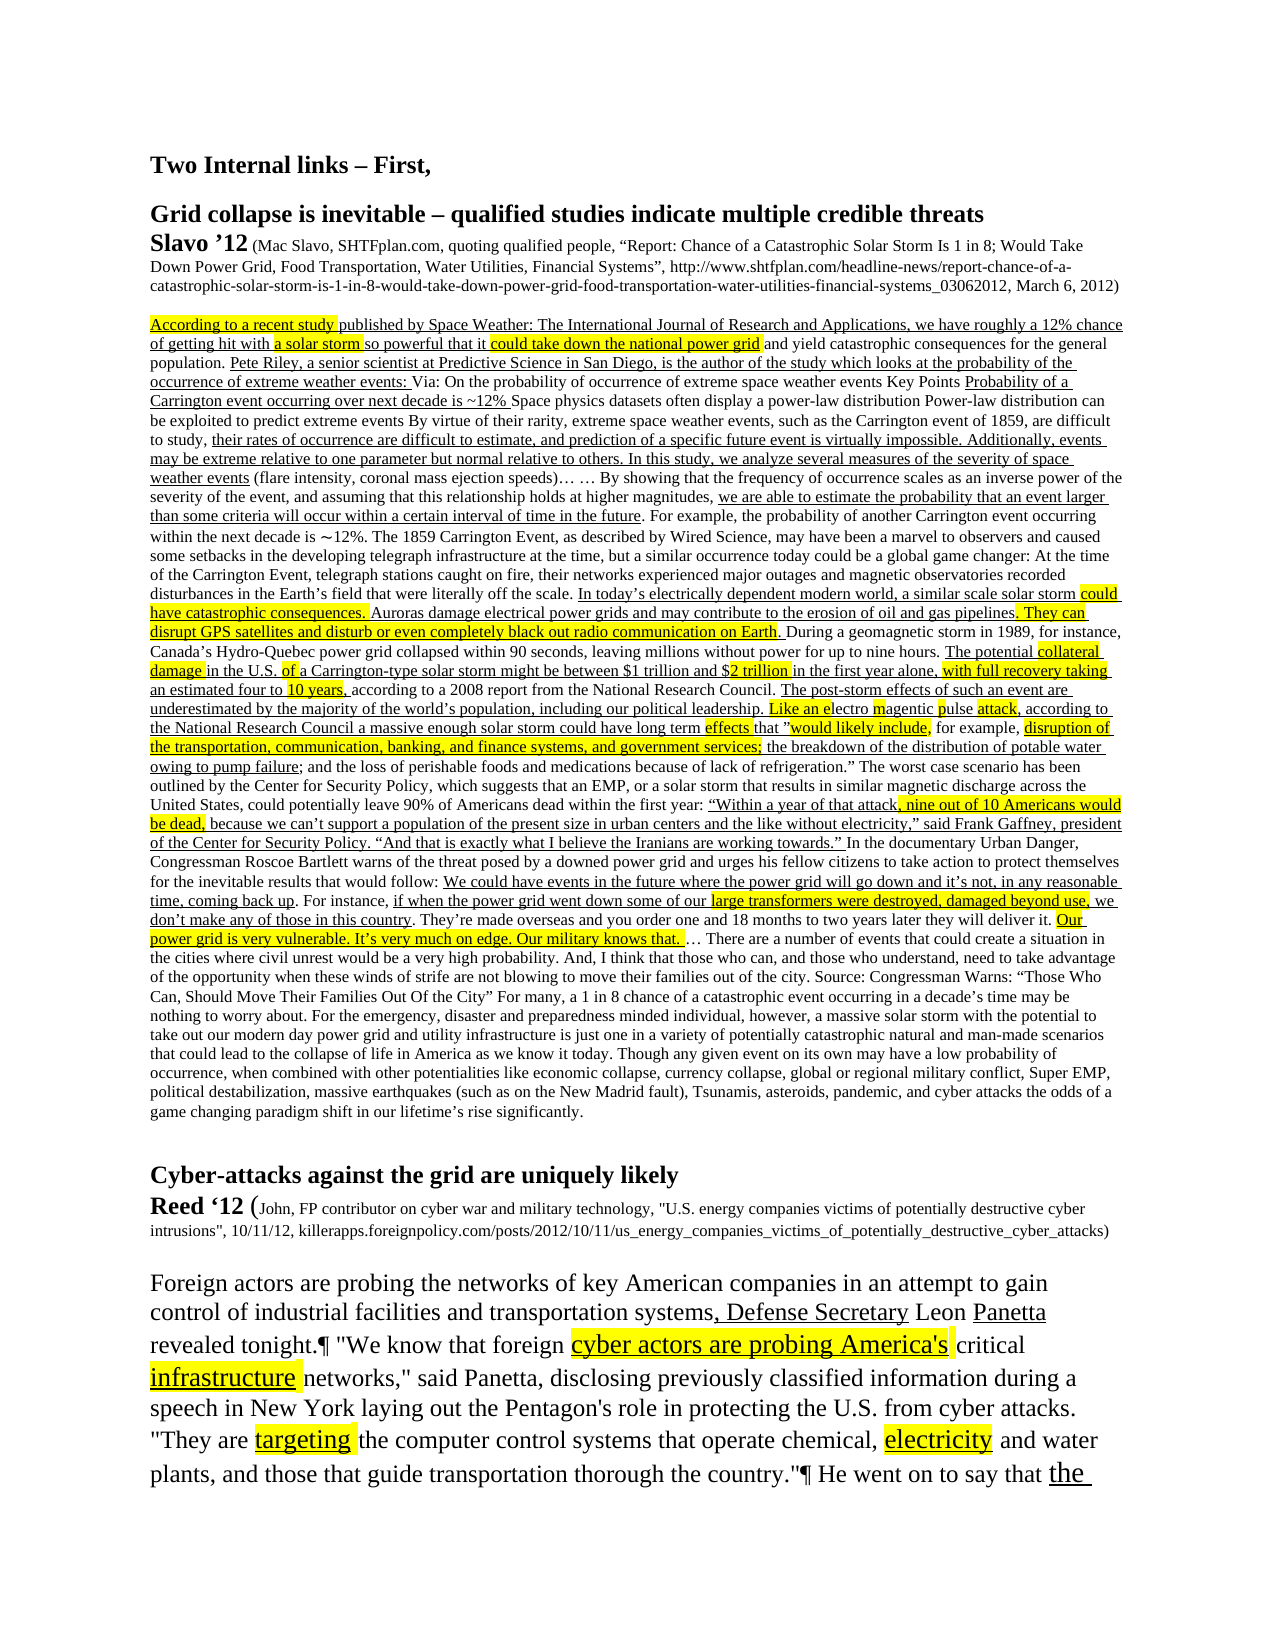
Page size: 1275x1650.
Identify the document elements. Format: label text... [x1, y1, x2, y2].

subtitle Cyber-attacks against the grid are uniquely likely [150, 1161, 1125, 1189]
text According to a recent study published by Space Weather: The International Journal of Research and Applications, we have roughly a 12% chance of getting hit with a solar storm so powerful that it could take down the national power grid and yield catastrophic consequences for the general population. Pete Riley, a senior scientist at Predictive Science in San Diego, is the author of the study which looks at the probability of the occurrence of extreme weather events: Via: On the probability of occurrence of extreme space weather events Key Points Probability of a Carrington event occurring over next decade is ~12% Space physics datasets often display a power-law distribution Power-law distribution can be exploited to predict extreme events By virtue of their rarity, extreme space weather events, such as the Carrington event of 1859, are difficult to study, their rates of occurrence are difficult to estimate, and prediction of a specific future event is virtually impossible. Additionally, events may be extreme relative to one parameter but normal relative to others. In this study, we analyze several measures of the severity of space weather events (flare intensity, coronal mass ejection speeds)… … By showing that the frequency of occurrence scales as an inverse power of the severity of the event, and assuming that this relationship holds at higher magnitudes, we are able to estimate the probability that an event larger than some criteria will occur within a certain interval of time in the future. For example, the probability of another Carrington event occurring within the next decade is ∼12%. The 1859 Carrington Event, as described by Wired Science, may have been a marvel to observers and caused some setbacks in the developing telegraph infrastructure at the time, but a similar occurrence today could be a global game changer: At the time of the Carrington Event, telegraph stations caught on fire, their networks experienced major outages and magnetic observatories recorded disturbances in the Earth’s field that were literally off the scale. In today’s electrically dependent modern world, a similar scale solar storm could have catastrophic consequences. Auroras damage electrical power grids and may contribute to the erosion of oil and gas pipelines. They can disrupt GPS satellites and disturb or even completely black out radio communication on Earth. During a geomagnetic storm in 1989, for instance, Canada’s Hydro-Quebec power grid collapsed within 90 seconds, leaving millions without power for up to nine hours. The potential collateral damage in the U.S. of a Carrington-type solar storm might be between $1 trillion and $2 trillion in the first year alone, with full recovery taking an estimated four to 10 years, according to a 2008 report from the National Research Council. The post-storm effects of such an event are underestimated by the majority of the world’s population, including our political leadership. Like an electro magentic pulse attack, according to the National Research Council a massive enough solar storm could have long term effects that ”would likely include, for example, disruption of the transportation, communication, banking, and finance systems, and government services; the breakdown of the distribution of potable water owing to pump failure; and the loss of perishable foods and medications because of lack of refrigeration.” The worst case scenario has been outlined by the Center for Security Policy, which suggests that an EMP, or a solar storm that results in similar magnetic discharge across the United States, could potentially leave 90% of Americans dead within the first year: “Within a year of that attack, nine out of 10 Americans would be dead, because we can’t support a population of the present size in urban centers and the like without electricity,” said Frank Gaffney, president of the Center for Security Policy. “And that is exactly what I believe the Iranians are working towards.” In the documentary Urban Danger, Congressman Roscoe Bartlett warns of the threat posed by a downed power grid and urges his fellow citizens to take action to protect themselves for the inevitable results that would follow: We could have events in the future where the power grid will go down and it’s not, in any reasonable time, coming back up. For instance, if when the power grid went down some of our large transformers were destroyed, damaged beyond use, we don’t make any of those in this country. They’re made overseas and you order one and 18 months to two years later they will deliver it. Our power grid is very vulnerable. It’s very much on edge. Our military knows that. … There are a number of events that could create a situation in the cities where civil unrest would be a very high probability. And, I think that those who can, and those who understand, need to take advantage of the opportunity when these winds of strife are not blowing to move their families out of the city. Source: Congressman Warns: “Those Who Can, Should Move Their Families Out Of the City” For many, a 1 in 8 chance of a catastrophic event occurring in a decade’s time may be nothing to worry about. For the emergency, disaster and preparedness minded individual, however, a massive solar storm with the potential to take out our modern day power grid and utility infrastructure is just one in a variety of potentially catastrophic natural and man-made scenarios that could lead to the collapse of life in America as we know it today. Though any given event on its own may have a low probability of occurrence, when combined with other potentialities like economic collapse, currency collapse, global or regional military conflict, Super EMP, political destabilization, massive earthquakes (such as on the New Madrid fault), Tsunamis, asteroids, pandemic, and cyber attacks the odds of a game changing paradigm shift in our lifetime’s rise significantly. [150, 314, 1125, 1121]
subtitle Two Internal links – First, [150, 150, 1125, 179]
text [150, 1268, 1125, 1489]
subtitle Grid collapse is inevitable – qualified studies indicate multiple credible threats [150, 199, 1125, 228]
text Slavo ’12 (Mac Slavo, SHTFplan.com, quoting qualified people, “Report: Chance of a Catastrophic Solar Storm Is 1 in 8; Would Take Down Power Grid, Food Transportation, Water Utilities, Financial Systems”, http://www.shtfplan.com/headline-news/report-chance-of-a-catastrophic-solar-storm-is-1-in-8-would-take-down-power-grid-food-transportation-water-utilities-financial-systems_03062012, March 6, 2012) [150, 228, 1125, 295]
text Reed ‘12 (John, FP contributor on cyber war and military technology, "U.S. energy companies victims of potentially destructive cyber intrusions", 10/11/12, killerapps.foreignpolicy.com/posts/2012/10/11/us_energy_companies_victims_of_potentially_destructive_cyber_attacks) [150, 1189, 1125, 1239]
